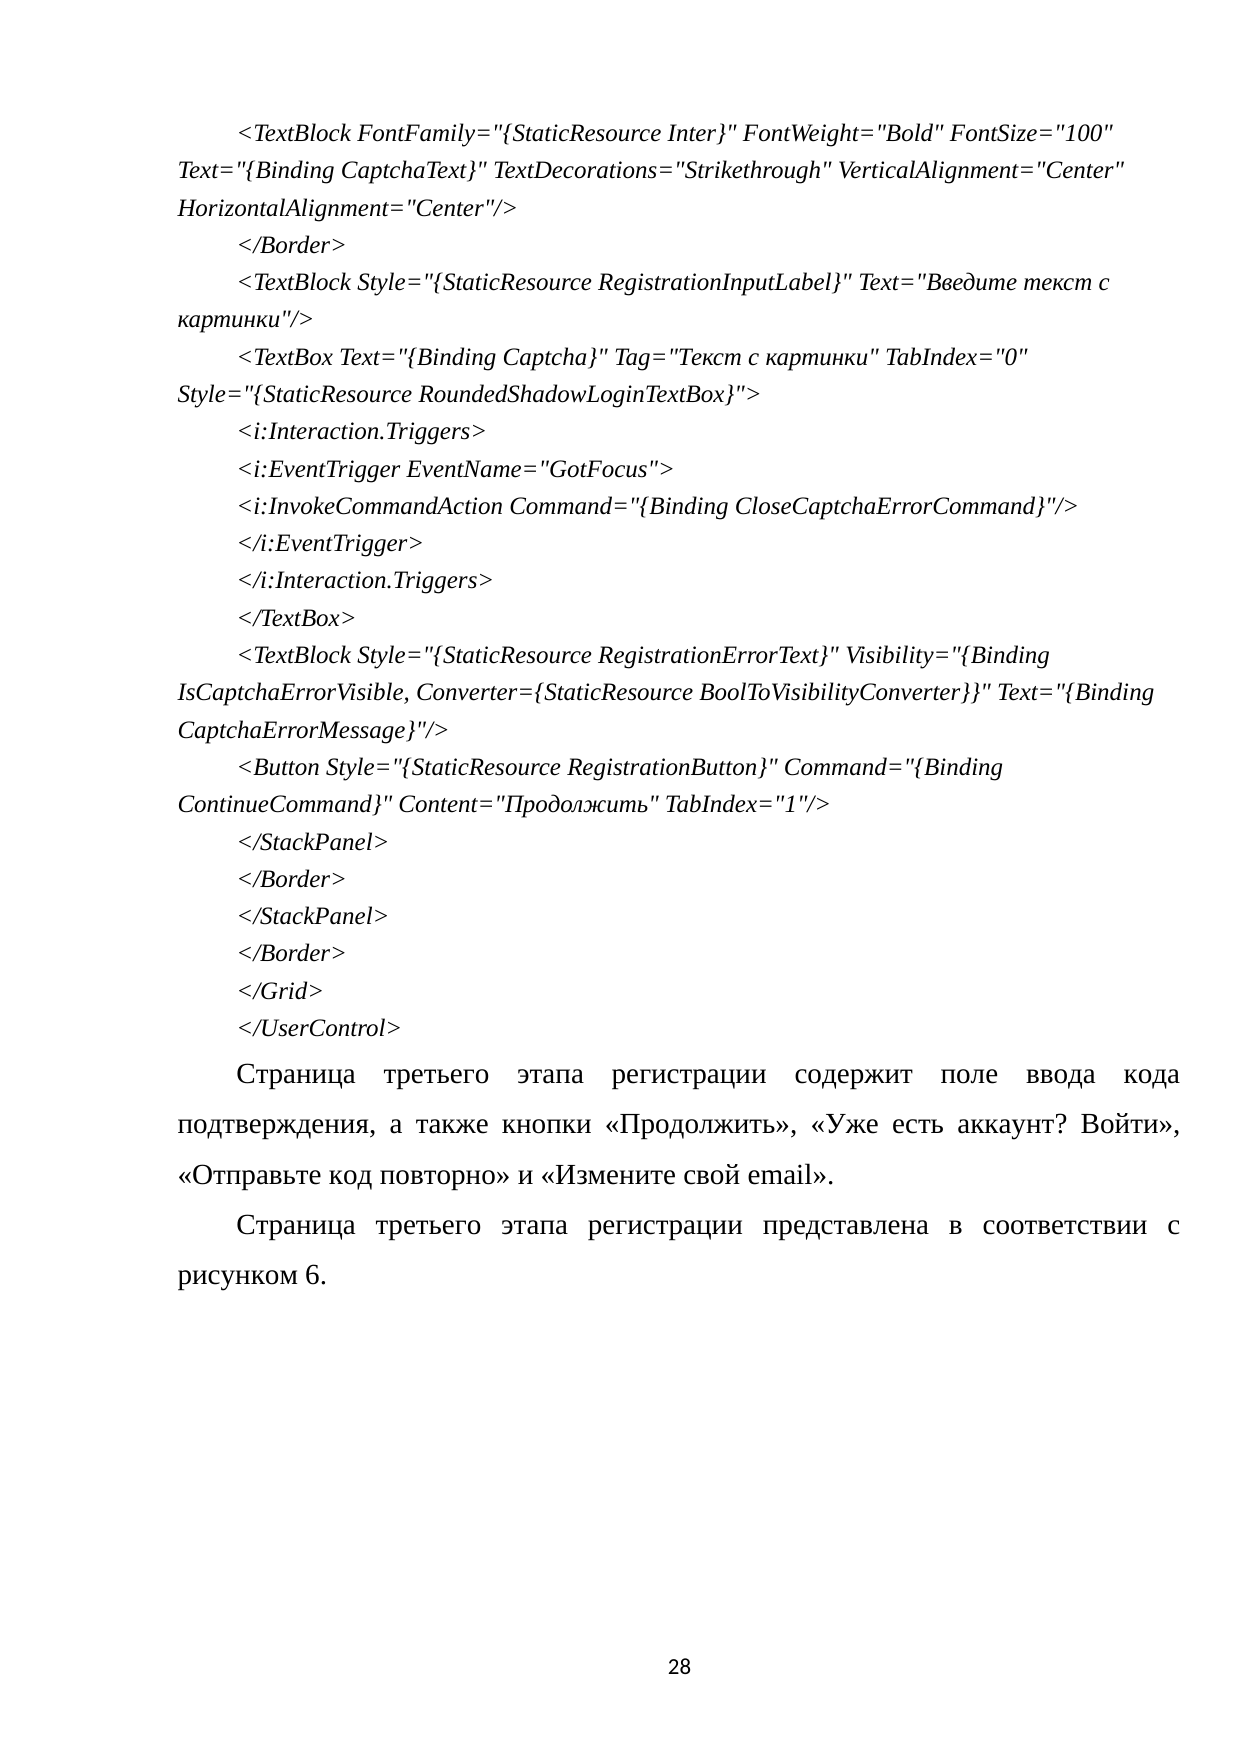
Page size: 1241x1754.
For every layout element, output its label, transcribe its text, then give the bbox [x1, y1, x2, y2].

text <TextBlock FontFamily="{StaticResource Inter}" FontWeight="Bold" FontSize="100" Text="{Binding CaptchaText}" TextDecorations="Strikethrough" VerticalAlignment="Center" HorizontalAlignment="Center"/> [177, 118, 1181, 221]
text <i:InvokeCommandAction Command="{Binding CloseCaptchaErrorCommand}"/> [177, 491, 1181, 520]
text </Border> [177, 864, 1181, 893]
text <Button Style="{StaticResource RegistrationButton}" Command="{Binding ContinueCommand}" Content="Продолжить" TabIndex="1"/> [177, 752, 1181, 818]
list Страница третьего этапа регистрации содержит поле ввода кода подтверждения, а также кнопки «Продолжить», «Уже есть аккаунт? Войти», «Отправьте код повторно» и «Измените свой email». [177, 1056, 1181, 1190]
text </i:Interaction.Triggers> [177, 566, 1181, 594]
text </TextBox> [177, 603, 1181, 632]
text <TextBlock Style="{StaticResource RegistrationInputLabel}" Text="Введите текст с картинки"/> [177, 267, 1181, 333]
text </Border> [177, 938, 1181, 967]
text <TextBox Text="{Binding Captcha}" Tag="Текст с картинки" TabIndex="0" Style="{StaticResource RoundedShadowLoginTextBox}"> [177, 342, 1181, 408]
text </StackPanel> [177, 901, 1181, 930]
text <i:EventTrigger EventName="GotFocus"> [177, 454, 1181, 482]
text </Grid> [177, 976, 1181, 1004]
text </i:EventTrigger> [177, 528, 1181, 557]
text </StackPanel> [177, 827, 1181, 855]
text <TextBlock Style="{StaticResource RegistrationErrorText}" Visibility="{Binding IsCaptchaErrorVisible, Converter={StaticResource BoolToVisibilityConverter}}" Text="{Binding CaptchaErrorMessage}"/> [177, 640, 1181, 743]
text <i:Interaction.Triggers> [177, 416, 1181, 445]
list Страница третьего этапа регистрации представлена в соответствии с рисунком 6. [177, 1207, 1181, 1291]
text </UserControl> [177, 1013, 1181, 1042]
text </Border> [177, 230, 1181, 259]
